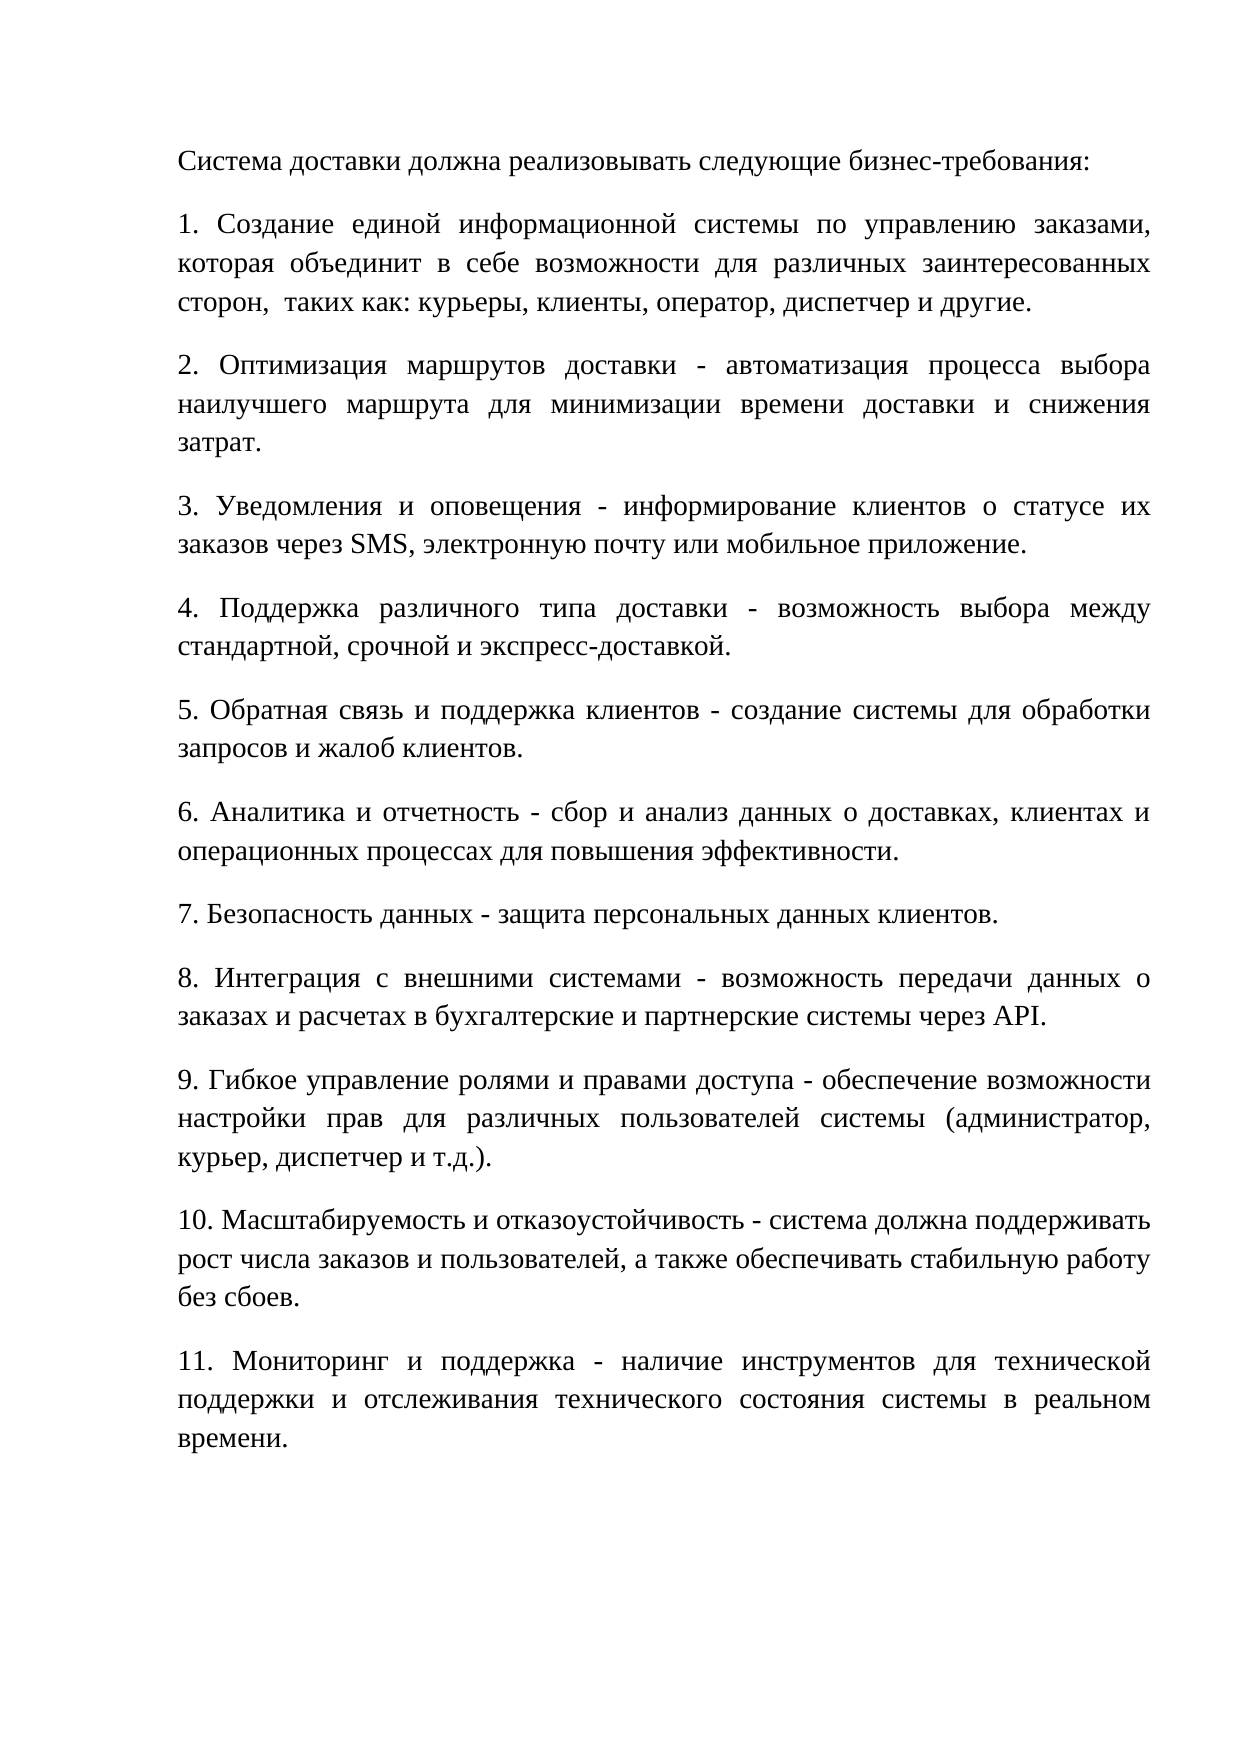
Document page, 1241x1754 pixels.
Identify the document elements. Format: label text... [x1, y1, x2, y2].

text 1. Создание единой информационной системы по управлению заказами, которая объединит в себе возможности для различных заинтересованных сторон, таких как: курьеры, клиенты, оператор, диспетчер и другие. [177, 207, 1152, 317]
text Система доставки должна реализовывать следующие бизнес-требования: [177, 143, 1152, 177]
text 6. Аналитика и отчетность - сбор и анализ данных о доставках, клиентах и операционных процессах для повышения эффективности. [177, 794, 1152, 866]
text 9. Гибкое управление ролями и правами доступа - обеспечение возможности настройки прав для различных пользователей системы (администратор, курьер, диспетчер и т.д.). [177, 1062, 1152, 1172]
text 3. Уведомления и оповещения - информирование клиентов о статусе их заказов через SMS, электронную почту или мобильное приложение. [177, 488, 1152, 560]
text 7. Безопасность данных - защита персональных данных клиентов. [177, 896, 1152, 930]
text 2. Оптимизация маршрутов доставки - автоматизация процесса выбора наилучшего маршрута для минимизации времени доставки и снижения затрат. [177, 347, 1152, 458]
text 5. Обратная связь и поддержка клиентов - создание системы для обработки запросов и жалоб клиентов. [177, 692, 1152, 764]
text 8. Интеграция с внешними системами - возможность передачи данных о заказах и расчетах в бухгалтерские и партнерские системы через API. [177, 960, 1152, 1032]
text 10. Масштабируемость и отказоустойчивость - система должна поддерживать рост числа заказов и пользователей, а также обеспечивать стабильную работу без сбоев. [177, 1202, 1152, 1313]
text 4. Поддержка различного типа доставки - возможность выбора между стандартной, срочной и экспресс-доставкой. [177, 590, 1152, 662]
text 11. Мониторинг и поддержка - наличие инструментов для технической поддержки и отслеживания технического состояния системы в реальном времени. [177, 1343, 1152, 1454]
